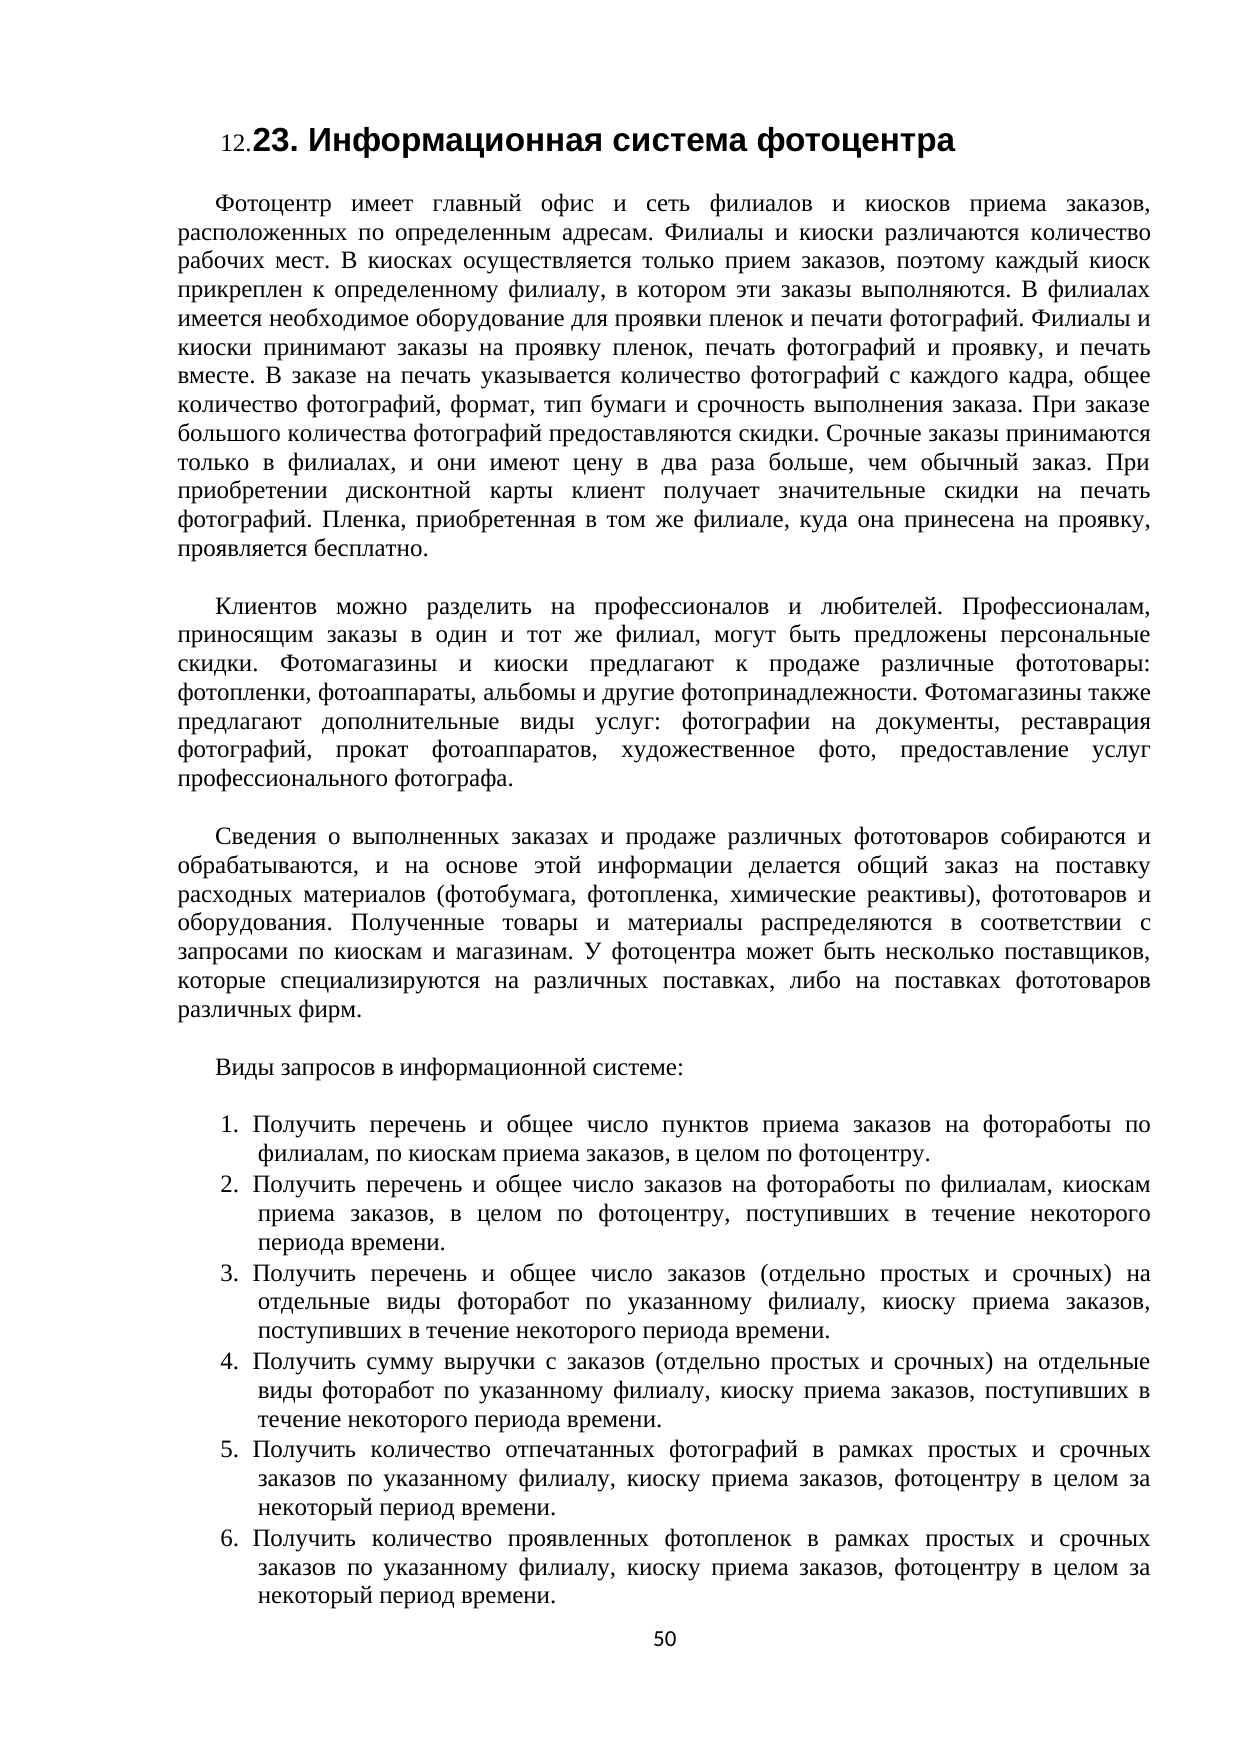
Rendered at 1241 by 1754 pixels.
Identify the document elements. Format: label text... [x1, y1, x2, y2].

list Получить количество проявленных фотопленок в рамках простых и срочных заказов по указанному филиалу, киоску приема заказов, фотоцентру в целом за некоторый период времени. [220, 1523, 1152, 1609]
list Получить перечень и общее число заказов (отдельно простых и срочных) на отдельные виды фоторабот по указанному филиалу, киоску приема заказов, поступивших в течение некоторого периода времени. [220, 1258, 1152, 1344]
list Получить количество отпечатанных фотографий в рамках простых и срочных заказов по указанному филиалу, киоску приема заказов, фотоцентру в целом за некоторый период времени. [220, 1434, 1152, 1521]
text Виды запросов в информационной системе: [177, 1052, 1152, 1080]
text Сведения о выполненных заказах и продаже различных фототоваров собираются и обрабатываются, и на основе этой информации делается общий заказ на поставку расходных материалов (фотобумага, фотопленка, химические реактивы), фототоваров и оборудования. Полученные товары и материалы распределяются в соответствии с запросами по киоскам и магазинам. У фотоцентра может быть несколько поставщиков, которые специализируются на различных поставках, либо на поставках фототоваров различных фирм. [177, 821, 1152, 1022]
list Получить сумму выручки с заказов (отдельно простых и срочных) на отдельные виды фоторабот по указанному филиалу, киоску приема заказов, поступивших в течение некоторого периода времени. [220, 1346, 1152, 1432]
text Фотоцентр имеет главный офис и сеть филиалов и киосков приема заказов, расположенных по определенным адресам. Филиалы и киоски различаются количество рабочих мест. В киосках осуществляется только прием заказов, поэтому каждый киоск прикреплен к определенному филиалу, в котором эти заказы выполняются. В филиалах имеется необходимое оборудование для проявки пленок и печати фотографий. Филиалы и киоски принимают заказы на проявку пленок, печать фотографий и проявку, и печать вместе. В заказе на печать указывается количество фотографий с каждого кадра, общее количество фотографий, формат, тип бумаги и срочность выполнения заказа. При заказе большого количества фотографий предоставляются скидки. Срочные заказы принимаются только в филиалах, и они имеют цену в два раза больше, чем обычный заказ. При приобретении дисконтной карты клиент получает значительные скидки на печать фотографий. Пленка, приобретенная в том же филиале, куда она принесена на проявку, проявляется бесплатно. [177, 188, 1152, 562]
list Получить перечень и общее число заказов на фотоработы по филиалам, киоскам приема заказов, в целом по фотоцентру, поступивших в течение некоторого периода времени. [220, 1169, 1152, 1256]
list Получить статистику по угонам: самые угоняемые марки машин, самые надежные сигнализации и т.п. 23. Информационная система фотоцентра [220, 120, 1152, 159]
text Клиентов можно разделить на профессионалов и любителей. Профессионалам, приносящим заказы в один и тот же филиал, могут быть предложены персональные скидки. Фотомагазины и киоски предлагают к продаже различные фототовары: фотопленки, фотоаппараты, альбомы и другие фотопринадлежности. Фотомагазины также предлагают дополнительные виды услуг: фотографии на документы, реставрация фотографий, прокат фотоаппаратов, художественное фото, предоставление услуг профессионального фотографа. [177, 591, 1152, 792]
list Получить перечень и общее число пунктов приема заказов на фотоработы по филиалам, по киоскам приема заказов, в целом по фотоцентру. [220, 1109, 1152, 1167]
